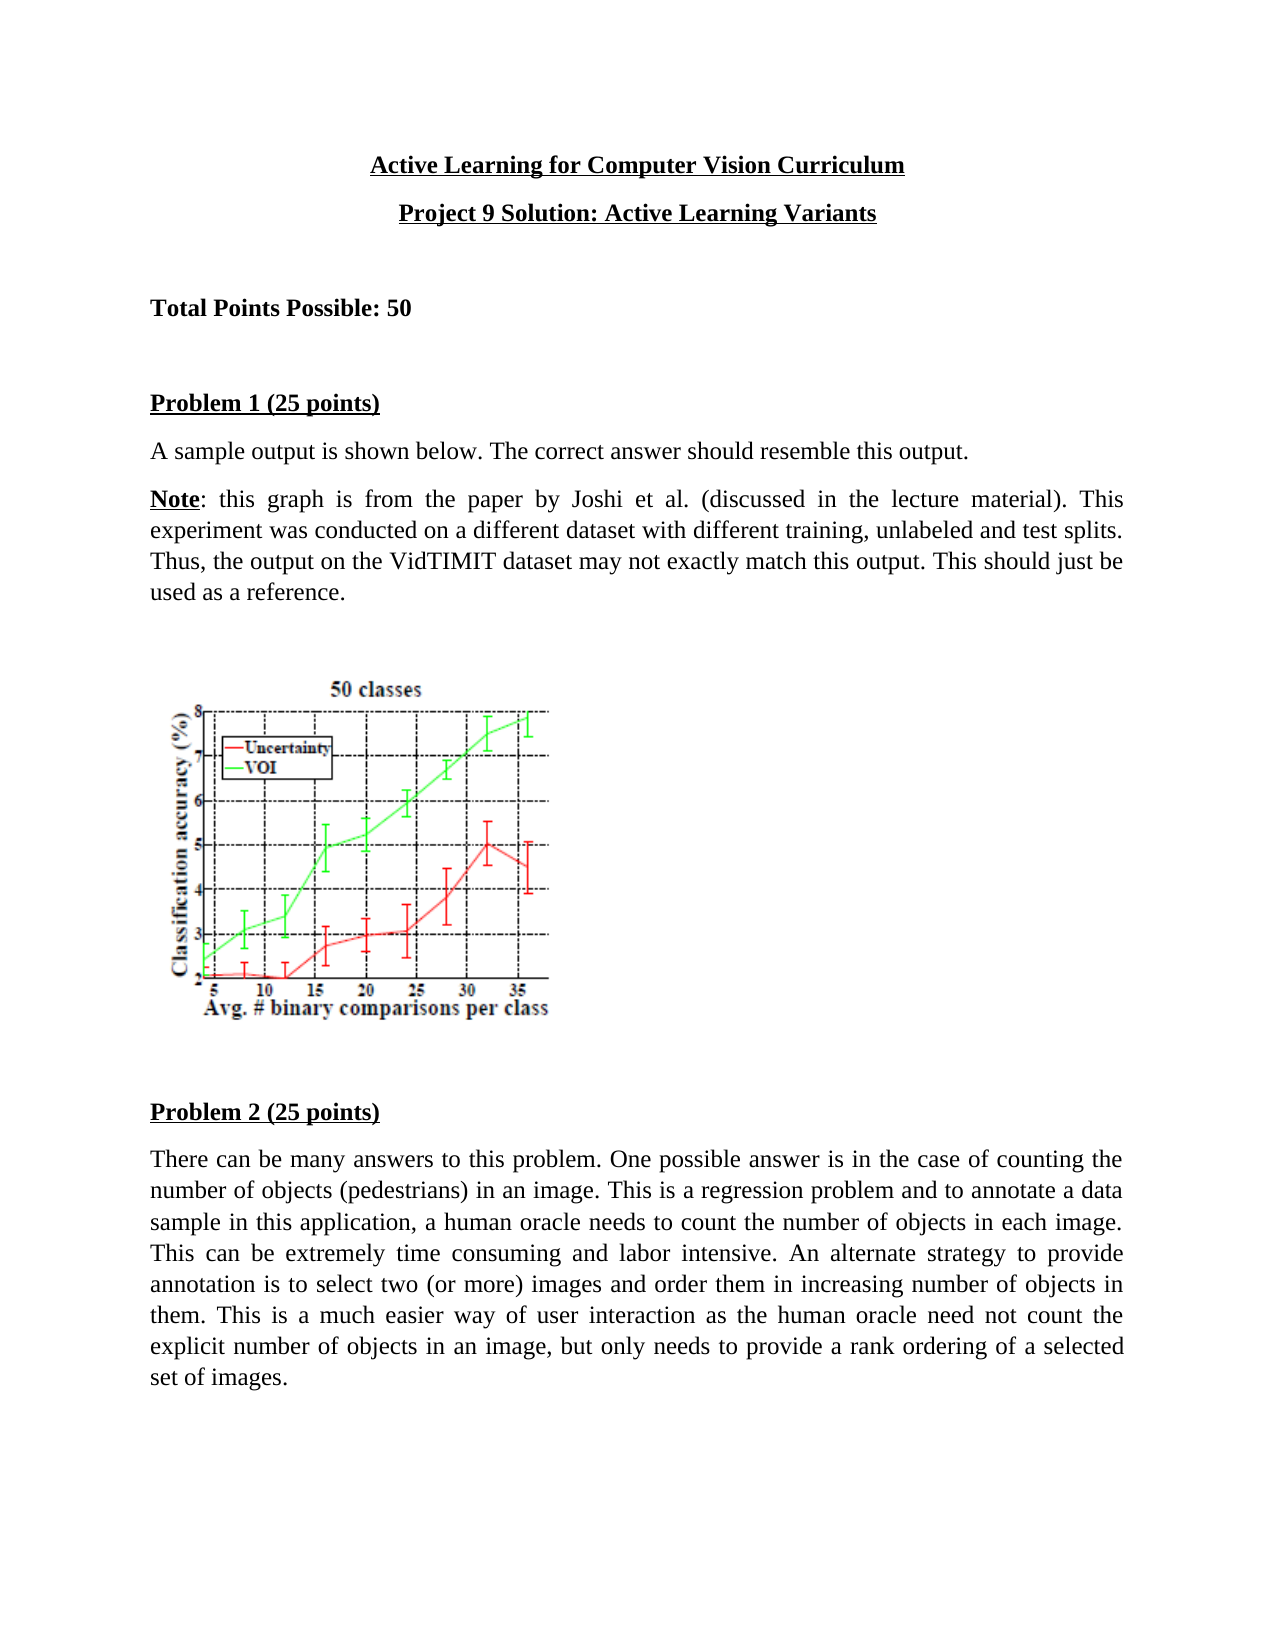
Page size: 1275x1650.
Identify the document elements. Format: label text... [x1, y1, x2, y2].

text Total Points Possible: 50 [150, 293, 1125, 322]
text Note: this graph is from the paper by Joshi et al. (discussed in the lecture material). This experiment was conducted on a different dataset with different training, unlabeled and test splits. Thus, the output on the VidTIMIT dataset may not exactly match this output. This should just be used as a reference. [150, 484, 1125, 606]
text Active Learning for Computer Vision Curriculum [150, 150, 1125, 179]
text Problem 1 (25 points) [150, 388, 1125, 417]
text There can be many answers to this problem. One possible answer is in the case of counting the number of objects (pedestrians) in an image. This is a regression problem and to annotate a data sample in this application, a human oracle needs to count the number of objects in each image. This can be extremely time consuming and labor intensive. An alternate strategy to provide annotation is to select two (or more) images and order them in increasing number of objects in them. This is a much easier way of user interaction as the human oracle need not count the explicit number of objects in an image, but only needs to provide a rank ordering of a selected set of images. [150, 1144, 1125, 1391]
text Project 9 Solution: Active Learning Variants [150, 198, 1125, 226]
picture [150, 672, 571, 1031]
text A sample output is shown below. The correct answer should resemble this output. [150, 436, 1125, 465]
text Problem 2 (25 points) [150, 1097, 1125, 1126]
